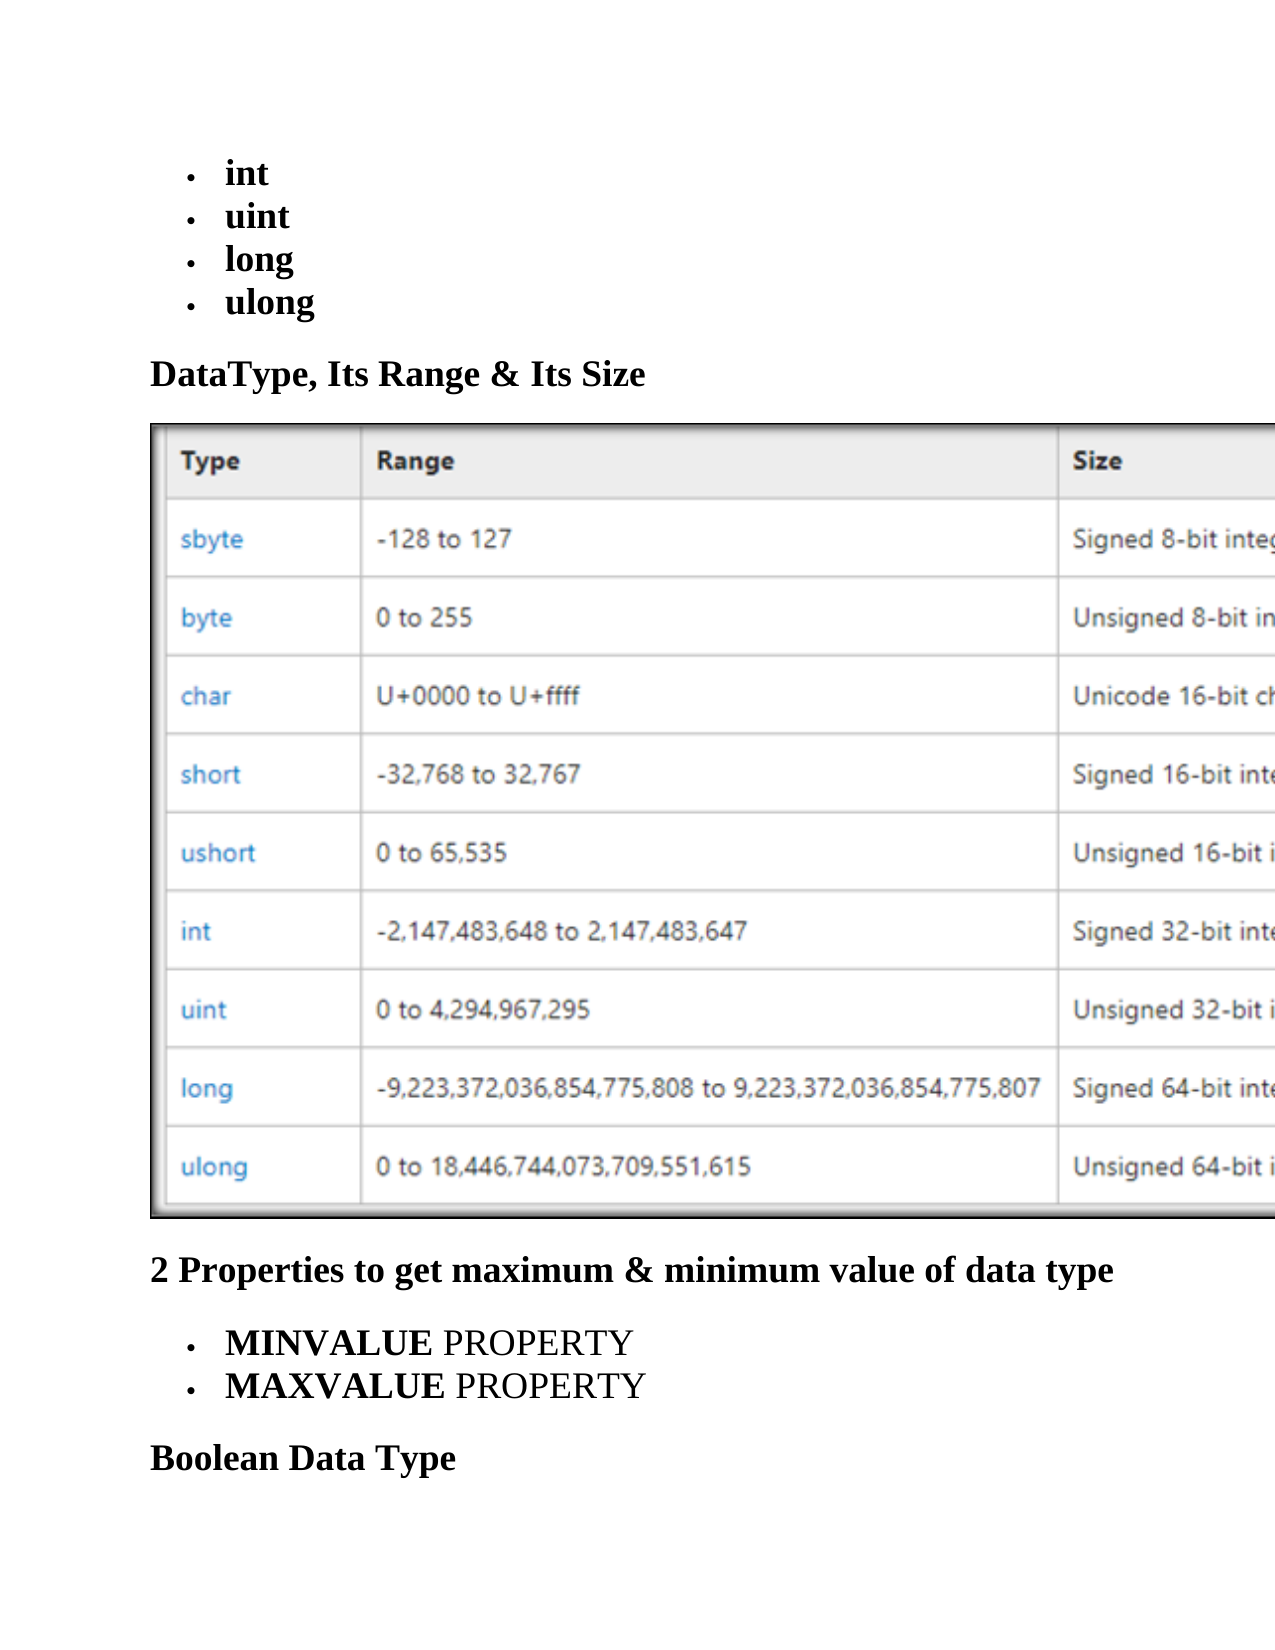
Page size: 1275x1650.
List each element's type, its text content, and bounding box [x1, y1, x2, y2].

list MAXVALUE PROPERTY [187, 1363, 1125, 1406]
picture [150, 423, 1275, 1219]
text 2 Properties to get maximum & minimum value of data type [150, 1248, 1125, 1291]
list int [187, 150, 1125, 193]
text DataType, Its Range & Its Size [150, 352, 1125, 395]
list long [187, 236, 1125, 279]
list uint [187, 193, 1125, 236]
list MINVALUE PROPERTY [187, 1320, 1125, 1363]
list ulong [187, 279, 1125, 322]
text Boolean Data Type [150, 1436, 1125, 1479]
